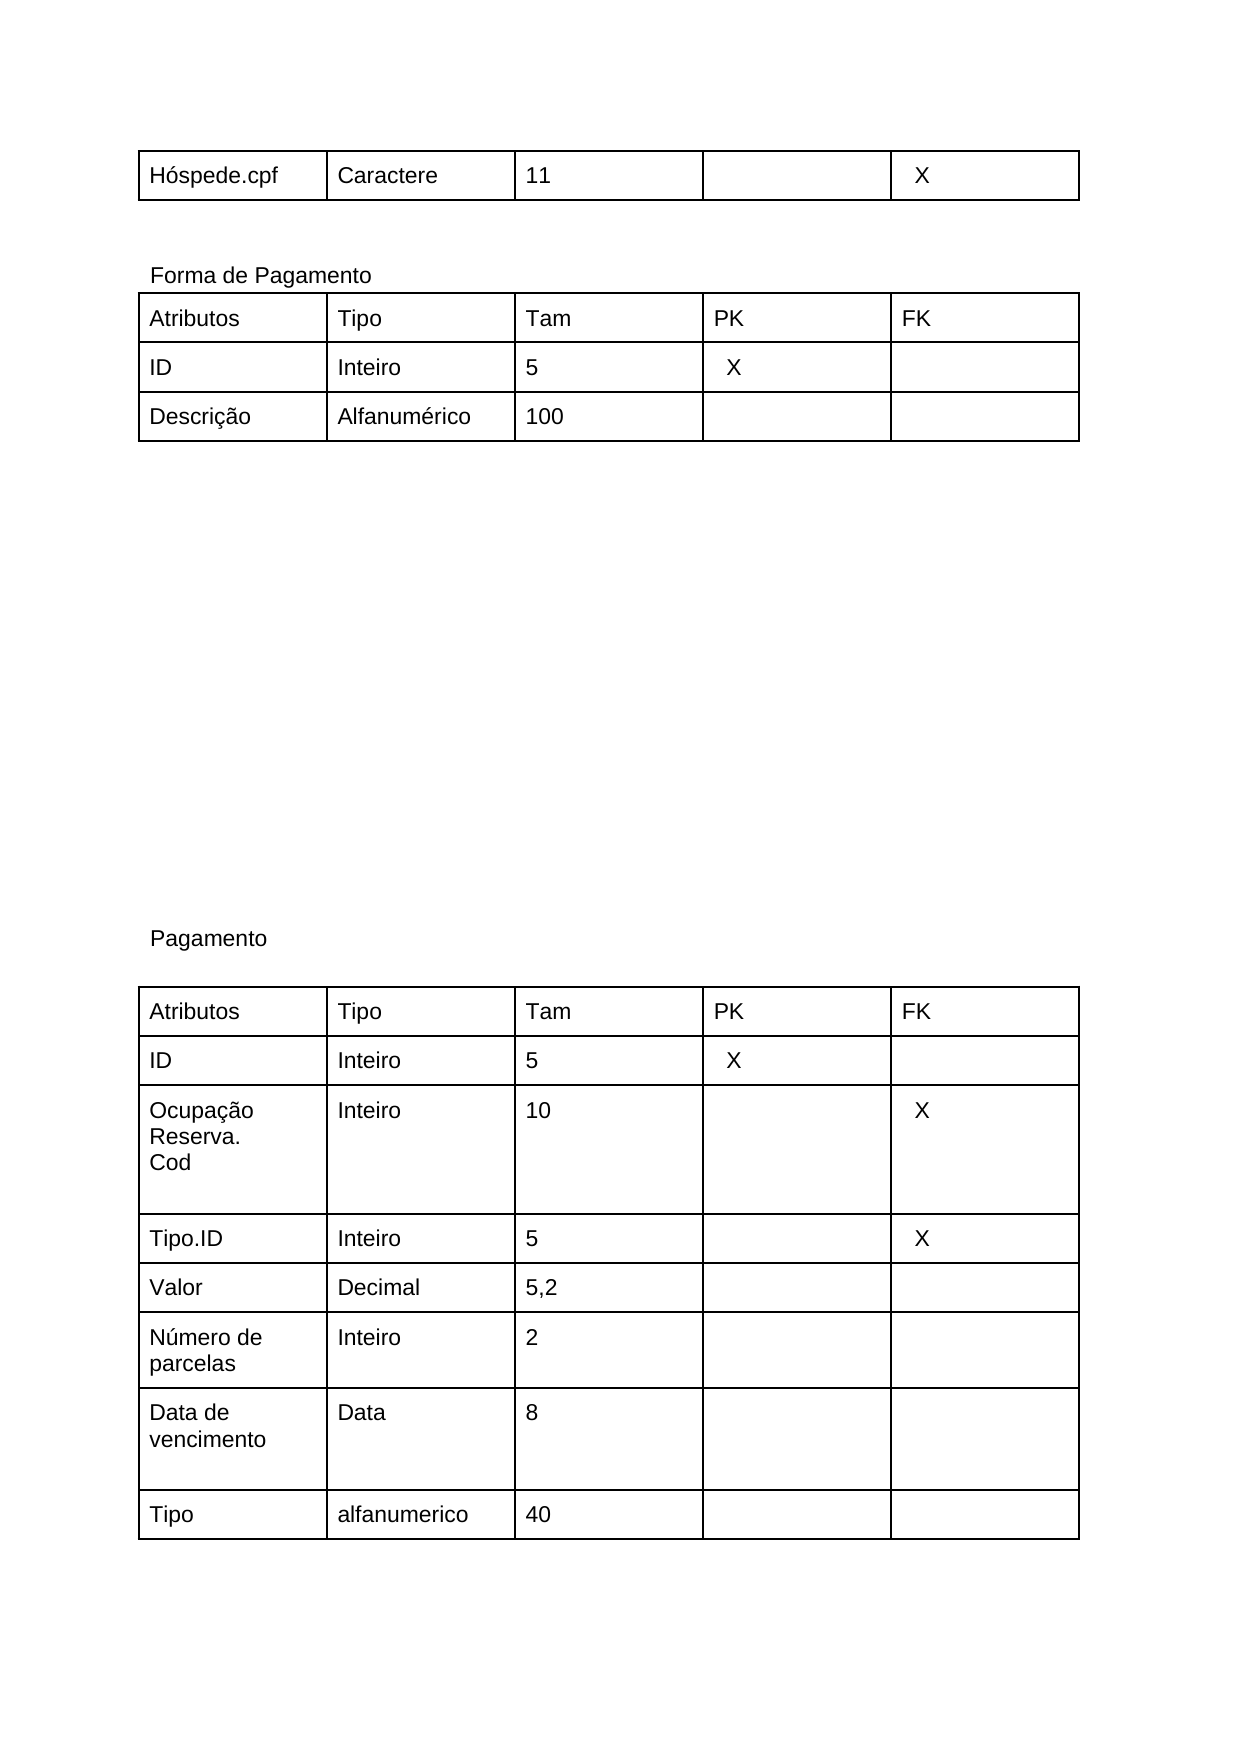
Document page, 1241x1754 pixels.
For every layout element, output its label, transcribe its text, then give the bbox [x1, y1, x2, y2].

table_cell ID [140, 343, 326, 391]
table_cell [892, 343, 1078, 391]
table_cell Caractere [328, 152, 514, 199]
table_header Tam [516, 294, 702, 341]
table_cell [704, 1086, 890, 1212]
table_cell X [704, 1037, 890, 1084]
table_cell Valor [140, 1264, 326, 1311]
table_cell 5 [516, 343, 702, 391]
table_cell [704, 152, 890, 199]
table_cell Decimal [328, 1264, 514, 1311]
table_cell X [892, 1086, 1078, 1212]
table_cell Descrição [140, 393, 326, 440]
table_header Tipo [328, 988, 514, 1035]
table_cell ID [140, 1037, 326, 1084]
table_header FK [892, 294, 1078, 341]
table_header FK [892, 988, 1078, 1035]
text Forma de Pagamento [150, 262, 1090, 288]
table_cell 8 [516, 1389, 702, 1489]
table_cell [892, 1491, 1078, 1538]
table_cell 5,2 [516, 1264, 702, 1311]
table_header Atributos [140, 988, 326, 1035]
table_cell X [892, 152, 1078, 199]
table_cell 100 [516, 393, 702, 440]
table_cell [892, 393, 1078, 440]
table_cell [704, 1215, 890, 1262]
table_cell [704, 1264, 890, 1311]
table_cell Tipo [140, 1491, 326, 1538]
table_cell 40 [516, 1491, 702, 1538]
table_cell 5 [516, 1037, 702, 1084]
table_cell Hóspede.cpf [140, 152, 326, 199]
table_header Atributos [140, 294, 326, 341]
table_cell 2 [516, 1313, 702, 1387]
table_cell [704, 393, 890, 440]
table_cell X [704, 343, 890, 391]
table_cell [892, 1264, 1078, 1311]
table_cell Inteiro [328, 1313, 514, 1387]
table_cell Inteiro [328, 1086, 514, 1212]
table_cell [892, 1313, 1078, 1387]
table_cell Tipo.ID [140, 1215, 326, 1262]
table_cell alfanumerico [328, 1491, 514, 1538]
text Pagamento [150, 925, 1090, 952]
table_cell [704, 1313, 890, 1387]
table_cell 5 [516, 1215, 702, 1262]
table_cell Alfanumérico [328, 393, 514, 440]
table_cell Número de parcelas [140, 1313, 326, 1387]
table_header PK [704, 988, 890, 1035]
table_cell X [892, 1215, 1078, 1262]
table_cell Inteiro [328, 343, 514, 391]
table_cell Inteiro [328, 1215, 514, 1262]
table_cell 10 [516, 1086, 702, 1212]
table_header PK [704, 294, 890, 341]
table_header Tam [516, 988, 702, 1035]
table_cell Inteiro [328, 1037, 514, 1084]
table_cell [892, 1037, 1078, 1084]
table_cell Data [328, 1389, 514, 1489]
table_cell Ocupação Reserva. Cod [140, 1086, 326, 1212]
table_cell Data de vencimento [140, 1389, 326, 1489]
table_cell [704, 1491, 890, 1538]
table_cell 11 [516, 152, 702, 199]
table_header Tipo [328, 294, 514, 341]
table_cell [892, 1389, 1078, 1489]
table_cell [704, 1389, 890, 1489]
